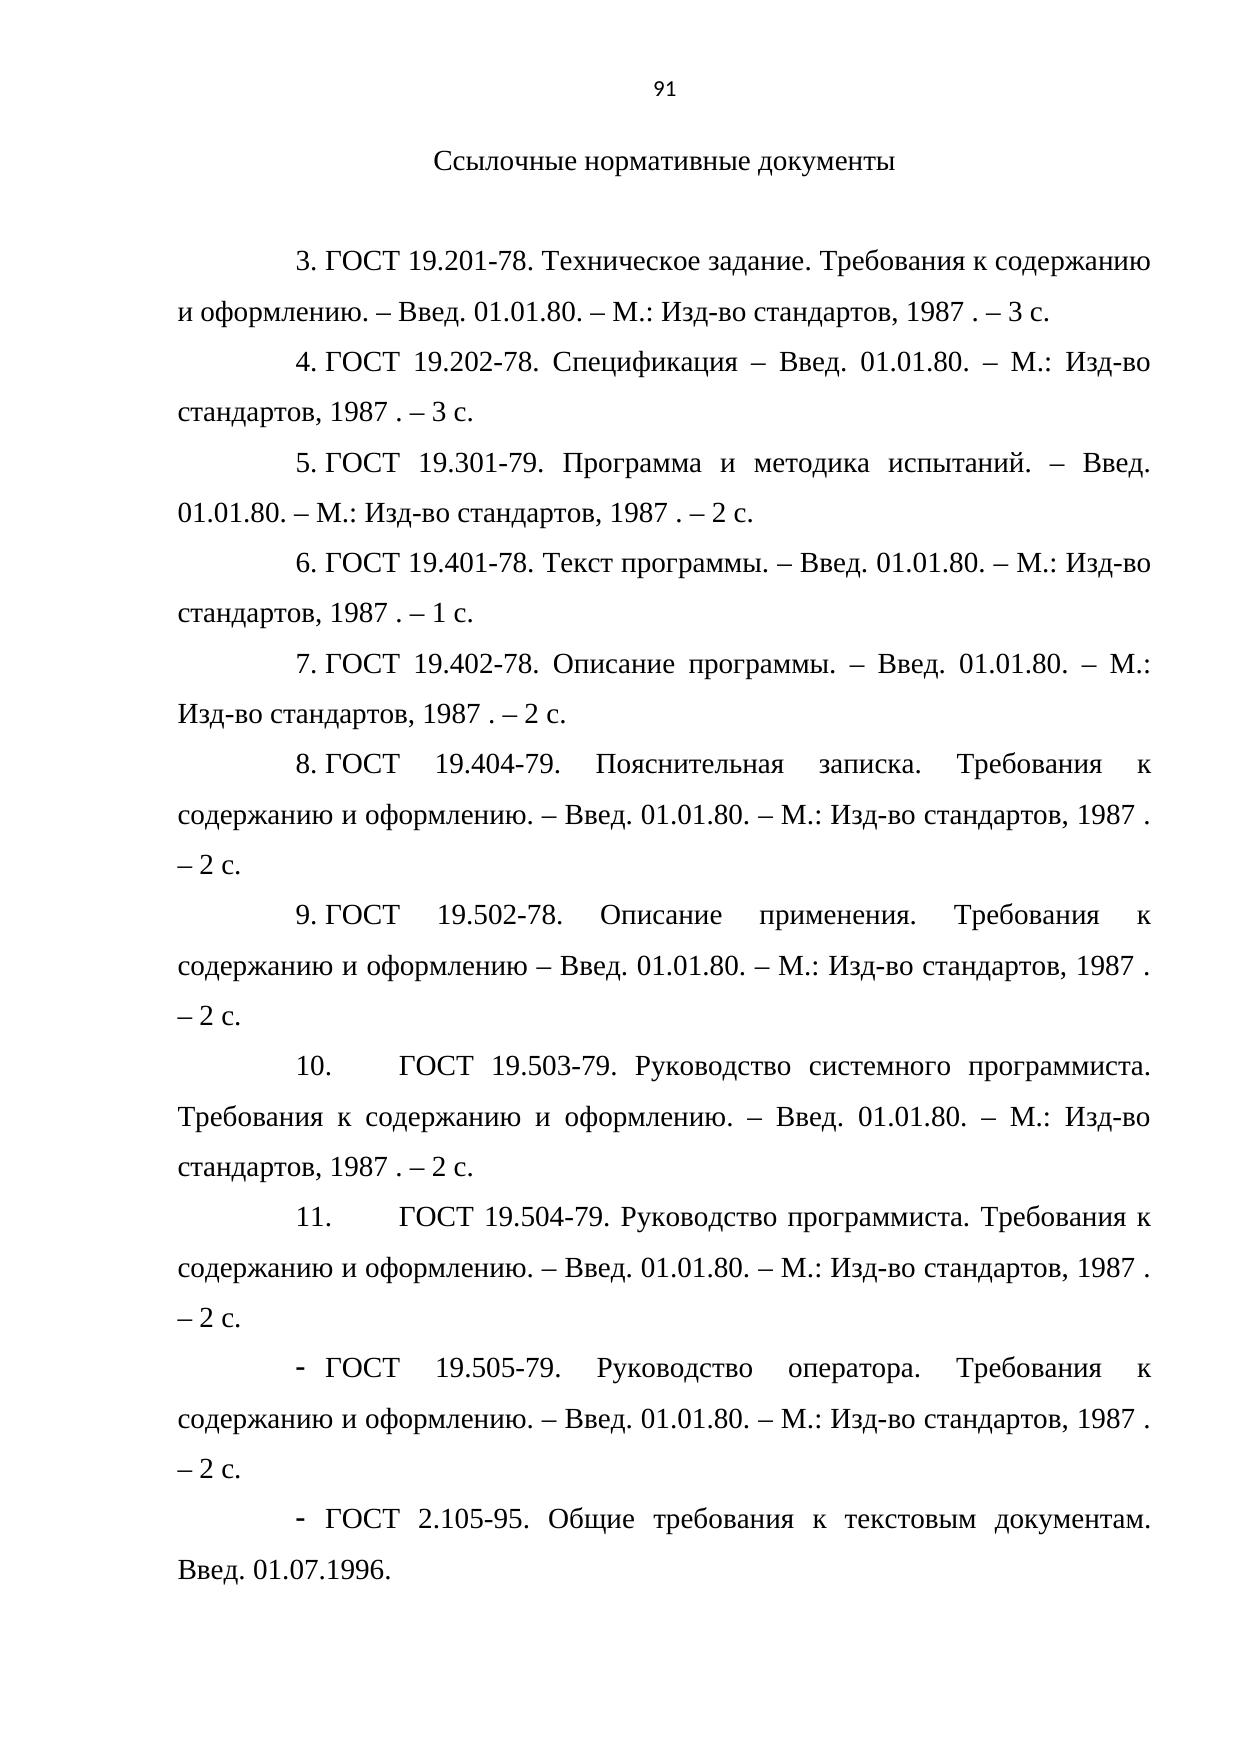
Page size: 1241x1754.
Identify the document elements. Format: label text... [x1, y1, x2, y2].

list ГОСТ 19.503-79. Руководство системного программиста. Требования к содержанию и оформлению. – Введ. 01.01.80. – М.: Изд-во стандартов, 1987 . – 2 с. [177, 1048, 1152, 1183]
list ГОСТ 19.401-78. Текст программы. – Введ. 01.01.80. – М.: Изд-во стандартов, 1987 . – 1 с. [177, 545, 1152, 629]
list ГОСТ 19.504-79. Руководство программиста. Требования к содержанию и оформлению. – Введ. 01.01.80. – М.: Изд-во стандартов, 1987 . – 2 с. [177, 1199, 1152, 1333]
list ГОСТ 19.404-79. Пояснительная записка. Требования к содержанию и оформлению. – Введ. 01.01.80. – М.: Изд-во стандартов, 1987 . – 2 с. [177, 747, 1152, 881]
list ГОСТ 19.402-78. Описание программы. – Введ. 01.01.80. – М.: Изд-во стандартов, 1987 . – 2 с. [177, 646, 1152, 730]
subtitle Ссылочные нормативные документы [177, 143, 1152, 177]
list ГОСТ 19.502-78. Описание применения. Требования к содержанию и оформлению – Введ. 01.01.80. – М.: Изд-во стандартов, 1987 . – 2 с. [177, 897, 1152, 1032]
list ГОСТ 2.105-95. Общие требования к текстовым документам. Введ. 01.07.1996. [177, 1501, 1152, 1585]
list ГОСТ 19.202-78. Спецификация – Введ. 01.01.80. – М.: Изд-во стандартов, 1987 . – 3 с. [177, 344, 1152, 428]
list ГОСТ 19.505-79. Руководство оператора. Требования к содержанию и оформлению. – Введ. 01.01.80. – М.: Изд-во стандартов, 1987 . – 2 с. [177, 1350, 1152, 1484]
list ГОСТ 19.201-78. Техническое задание. Требования к содержанию и оформлению. – Введ. 01.01.80. – М.: Изд-во стандартов, 1987 . – 3 с. [177, 243, 1152, 327]
list ГОСТ 19.301-79. Программа и методика испытаний. – Введ. 01.01.80. – М.: Изд-во стандартов, 1987 . – 2 с. [177, 445, 1152, 528]
